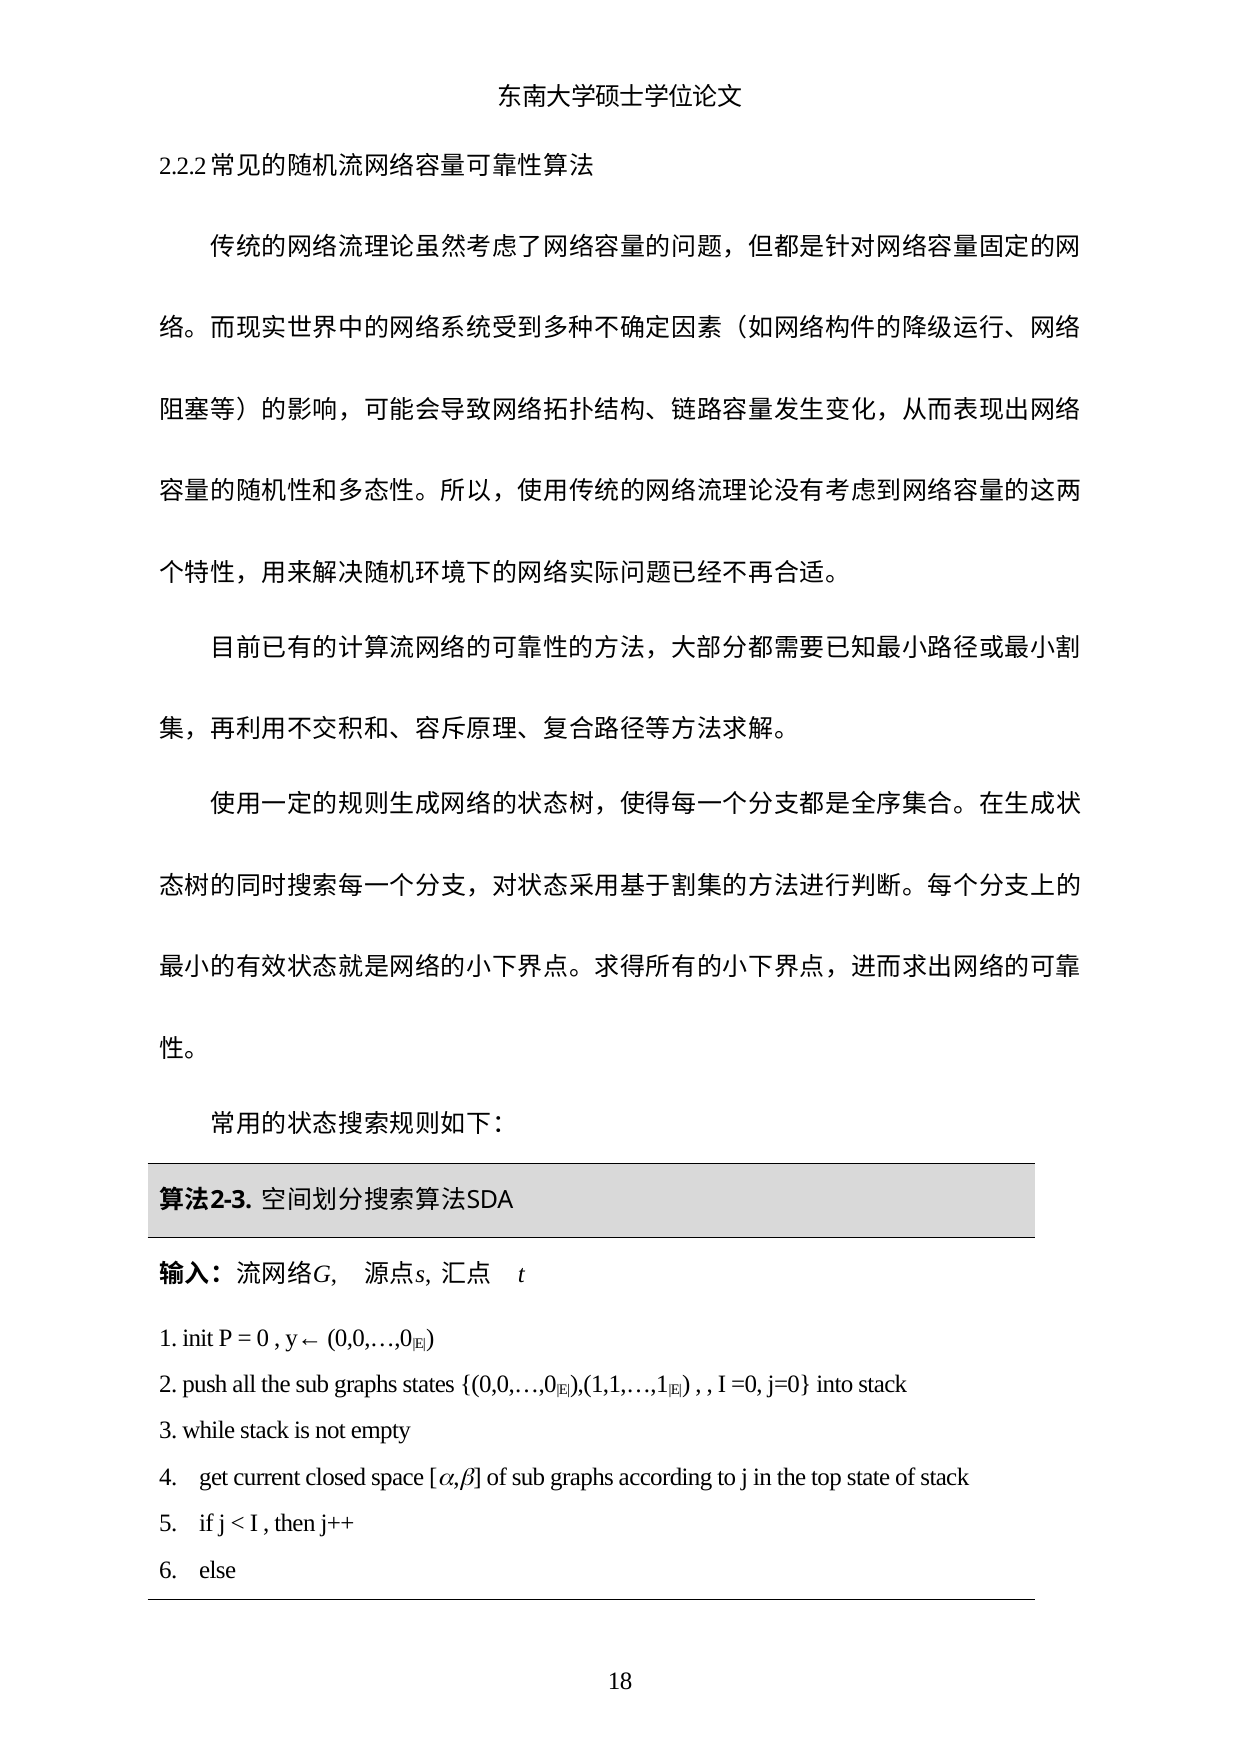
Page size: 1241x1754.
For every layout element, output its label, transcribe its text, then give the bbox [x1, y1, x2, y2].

text 目前已有的计算流网络的可靠性的方法，大部分都需要已知最小路径或最小割集，再利用不交积和、容斥原理、复合路径等方法求解。 [159, 611, 1081, 761]
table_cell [148, 1238, 1035, 1599]
text 使用一定的规则生成网络的状态树，使得每一个分支都是全序集合。在生成状态树的同时搜索每一个分支，对状态采用基于割集的方法进行判断。每个分支上的最小的有效状态就是网络的小下界点。求得所有的小下界点，进而求出网络的可靠性。 [159, 768, 1081, 1080]
table_header 算法2-3. 空间划分搜索算法SDA [148, 1164, 1035, 1237]
text 传统的网络流理论虽然考虑了网络容量的问题，但都是针对网络容量固定的网络。而现实世界中的网络系统受到多种不确定因素（如网络构件的降级运行、网络阻塞等）的影响，可能会导致网络拓扑结构、链路容量发生变化，从而表现出网络容量的随机性和多态性。所以，使用传统的网络流理论没有考虑到网络容量的这两个特性，用来解决随机环境下的网络实际问题已经不再合适。 [159, 210, 1081, 604]
text 常用的状态搜索规则如下： [159, 1087, 1081, 1155]
subtitle 2.2.2常见的随机流网络容量可靠性算法 [159, 130, 1081, 198]
